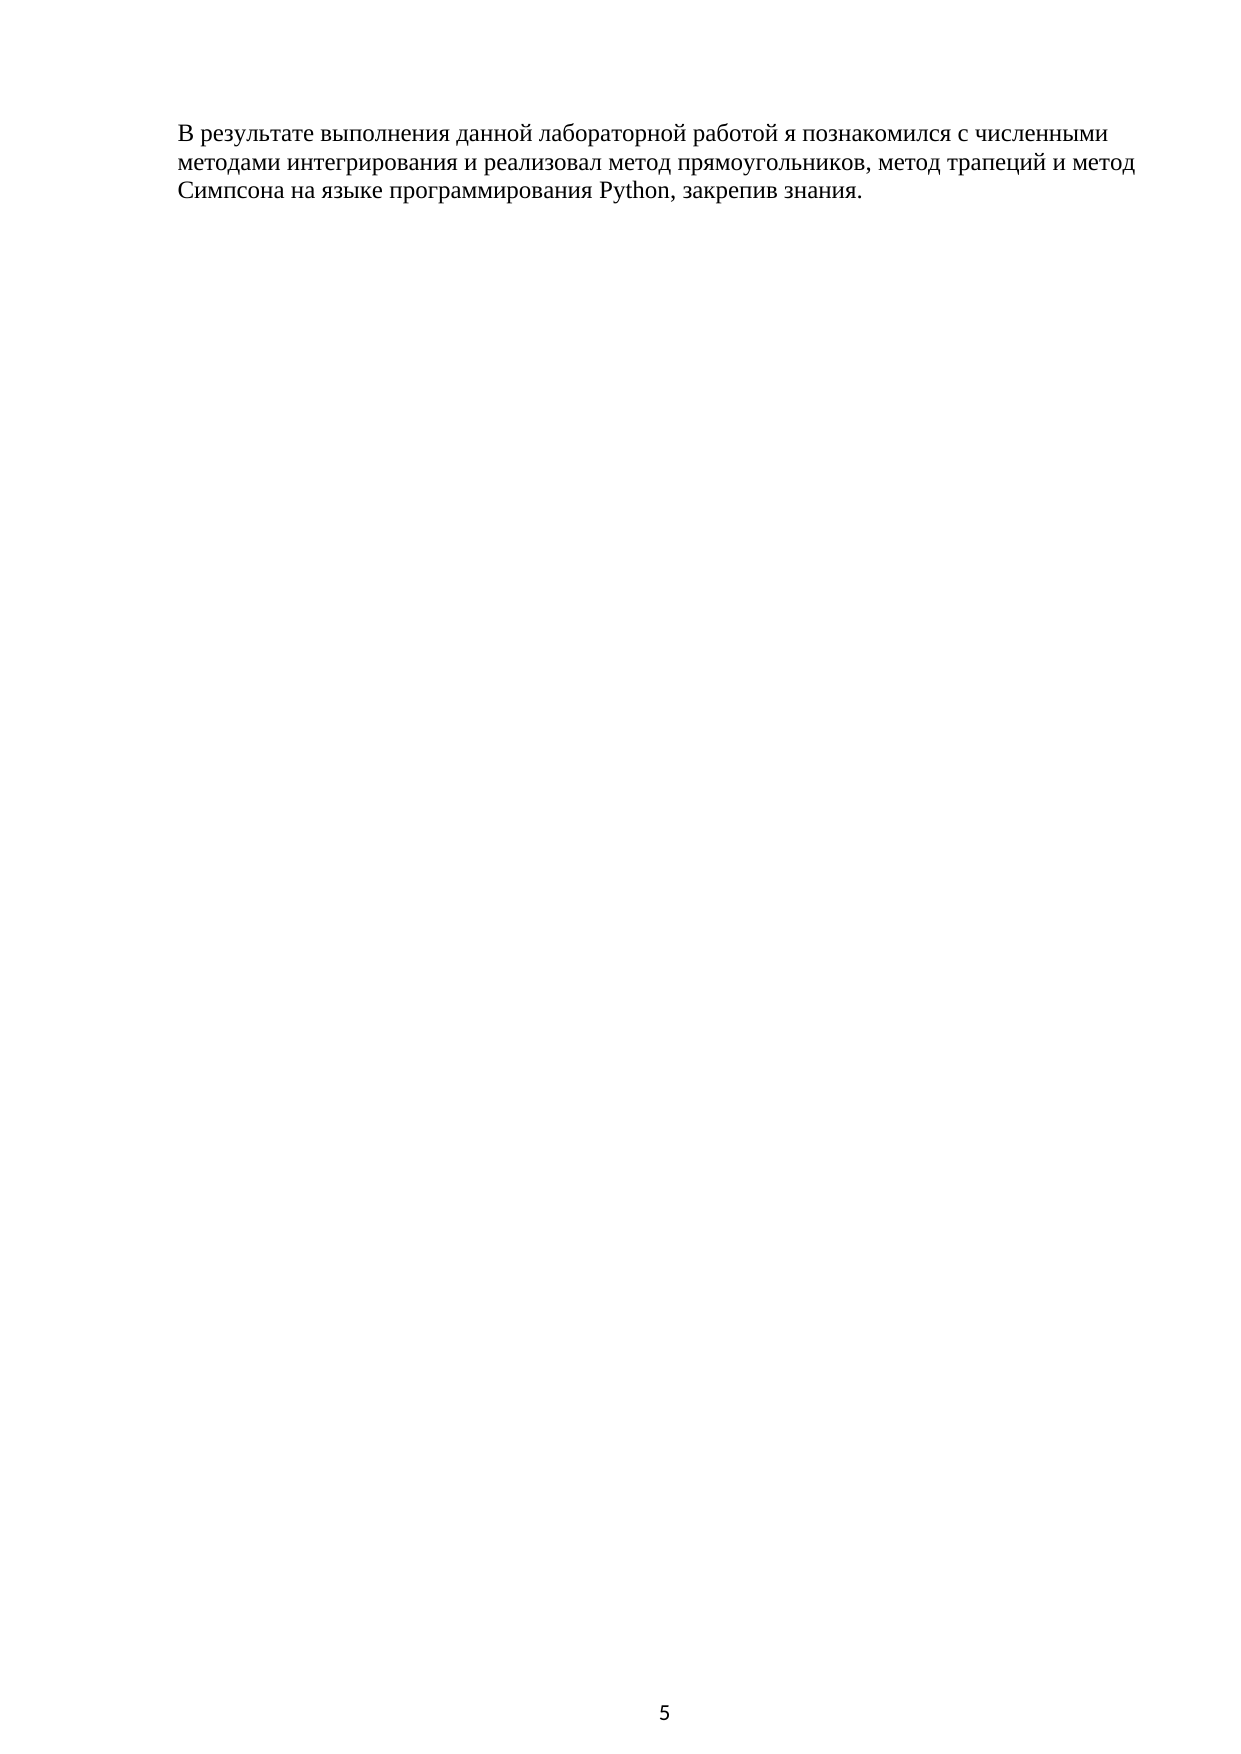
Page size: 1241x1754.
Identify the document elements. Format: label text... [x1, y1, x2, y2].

text В результате выполнения данной лабораторной работой я познакомился с численными методами интегрирования и реализовал метод прямоугольников, метод трапеций и метод Симпсона на языке программирования Python, закрепив знания. [177, 118, 1152, 204]
